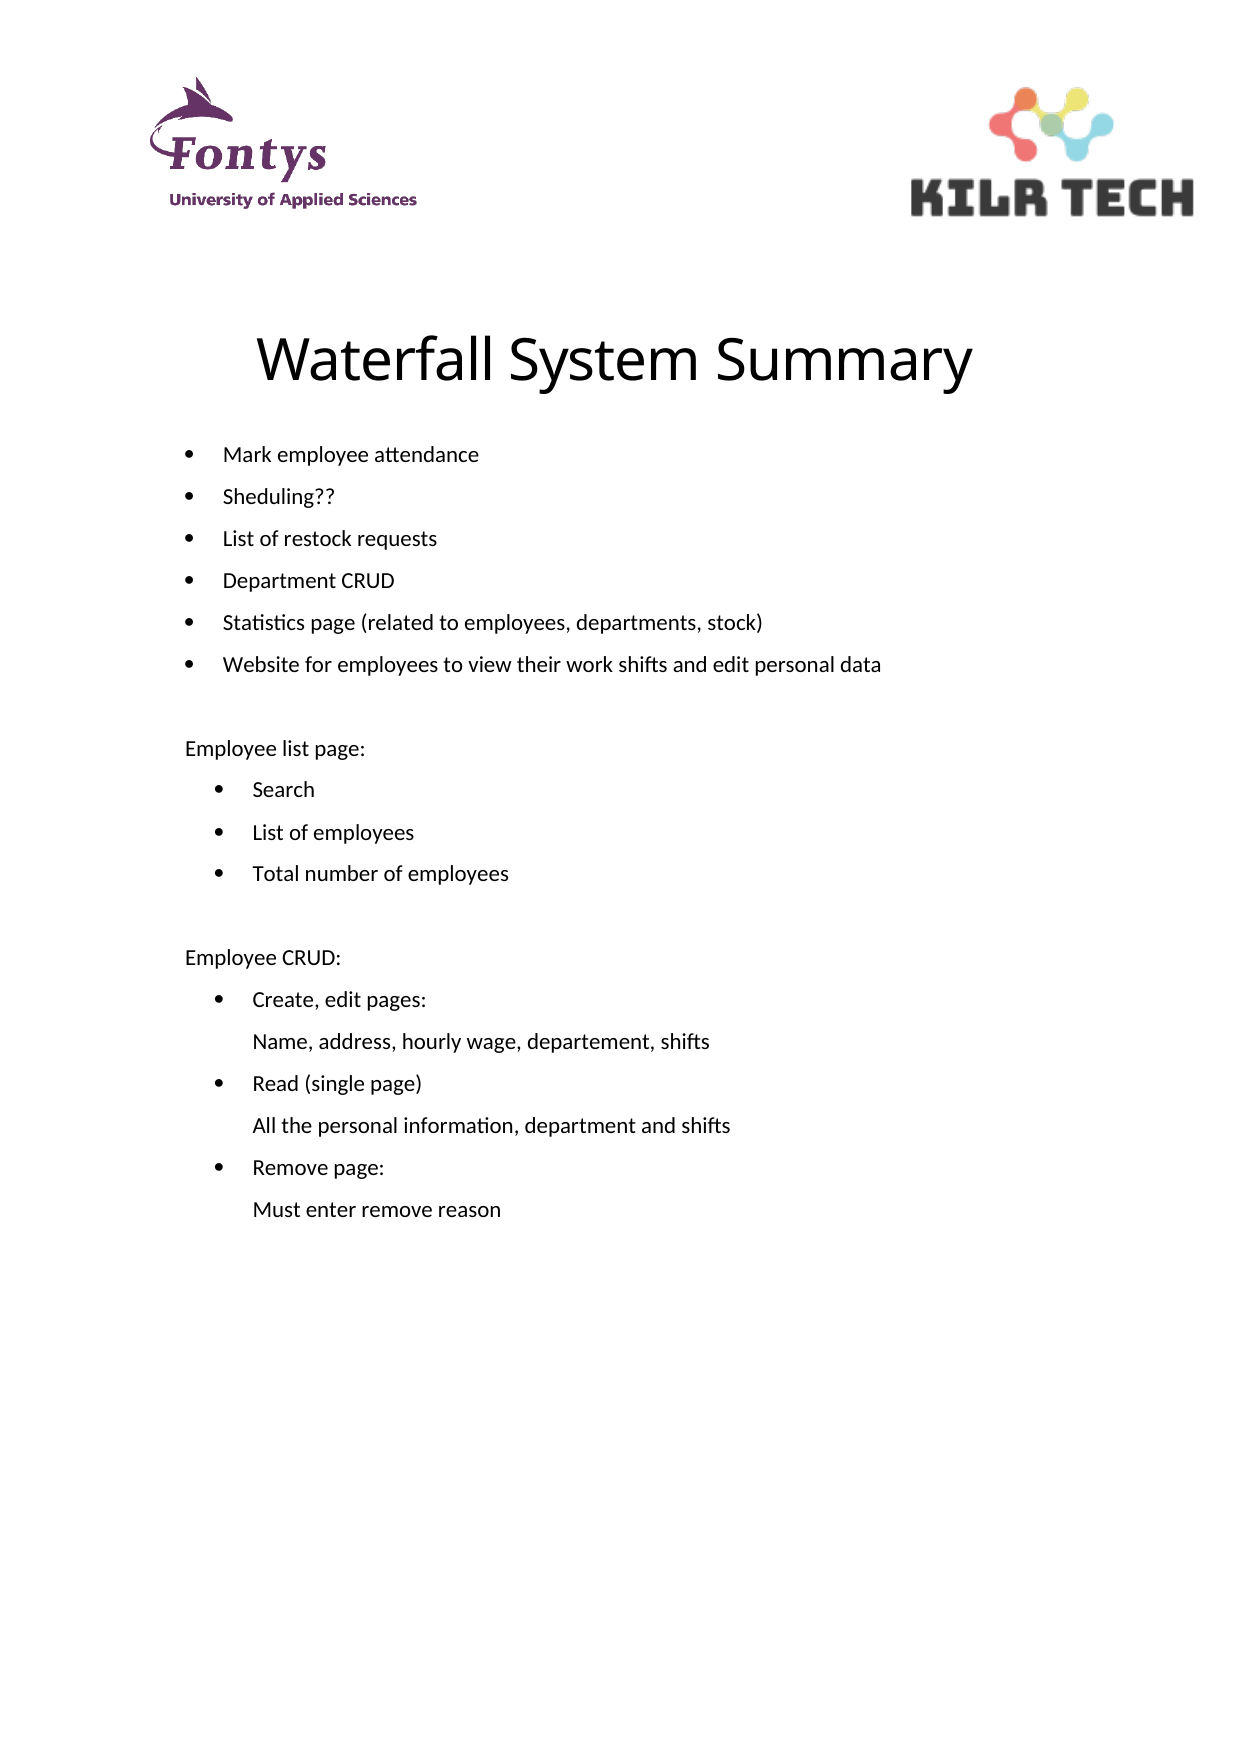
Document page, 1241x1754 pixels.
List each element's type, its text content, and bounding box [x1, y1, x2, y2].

list Department CRUD [185, 566, 1093, 594]
list Total number of employees [215, 859, 1093, 888]
list Mark employee attendance [185, 440, 1093, 468]
list Create, edit pages: Name, address, hourly wage, departement, shifts [215, 986, 1093, 1056]
text Employee list page: [185, 734, 1093, 762]
list List of employees [215, 818, 1093, 846]
list Sheduling?? [185, 482, 1093, 510]
list List of restock requests [185, 524, 1093, 552]
list Statistics page (related to employees, departments, stock) [185, 608, 1093, 636]
title Waterfall System Summary [185, 318, 1093, 398]
list Search [215, 776, 1093, 804]
text Employee CRUD: [185, 943, 1093, 972]
picture [900, 76, 1201, 221]
list Remove page: Must enter remove reason [215, 1153, 1093, 1223]
picture [147, 73, 419, 211]
list Read (single page) All the personal information, department and shifts [215, 1069, 1093, 1139]
list Website for employees to view their work shifts and edit personal data [185, 650, 1093, 678]
